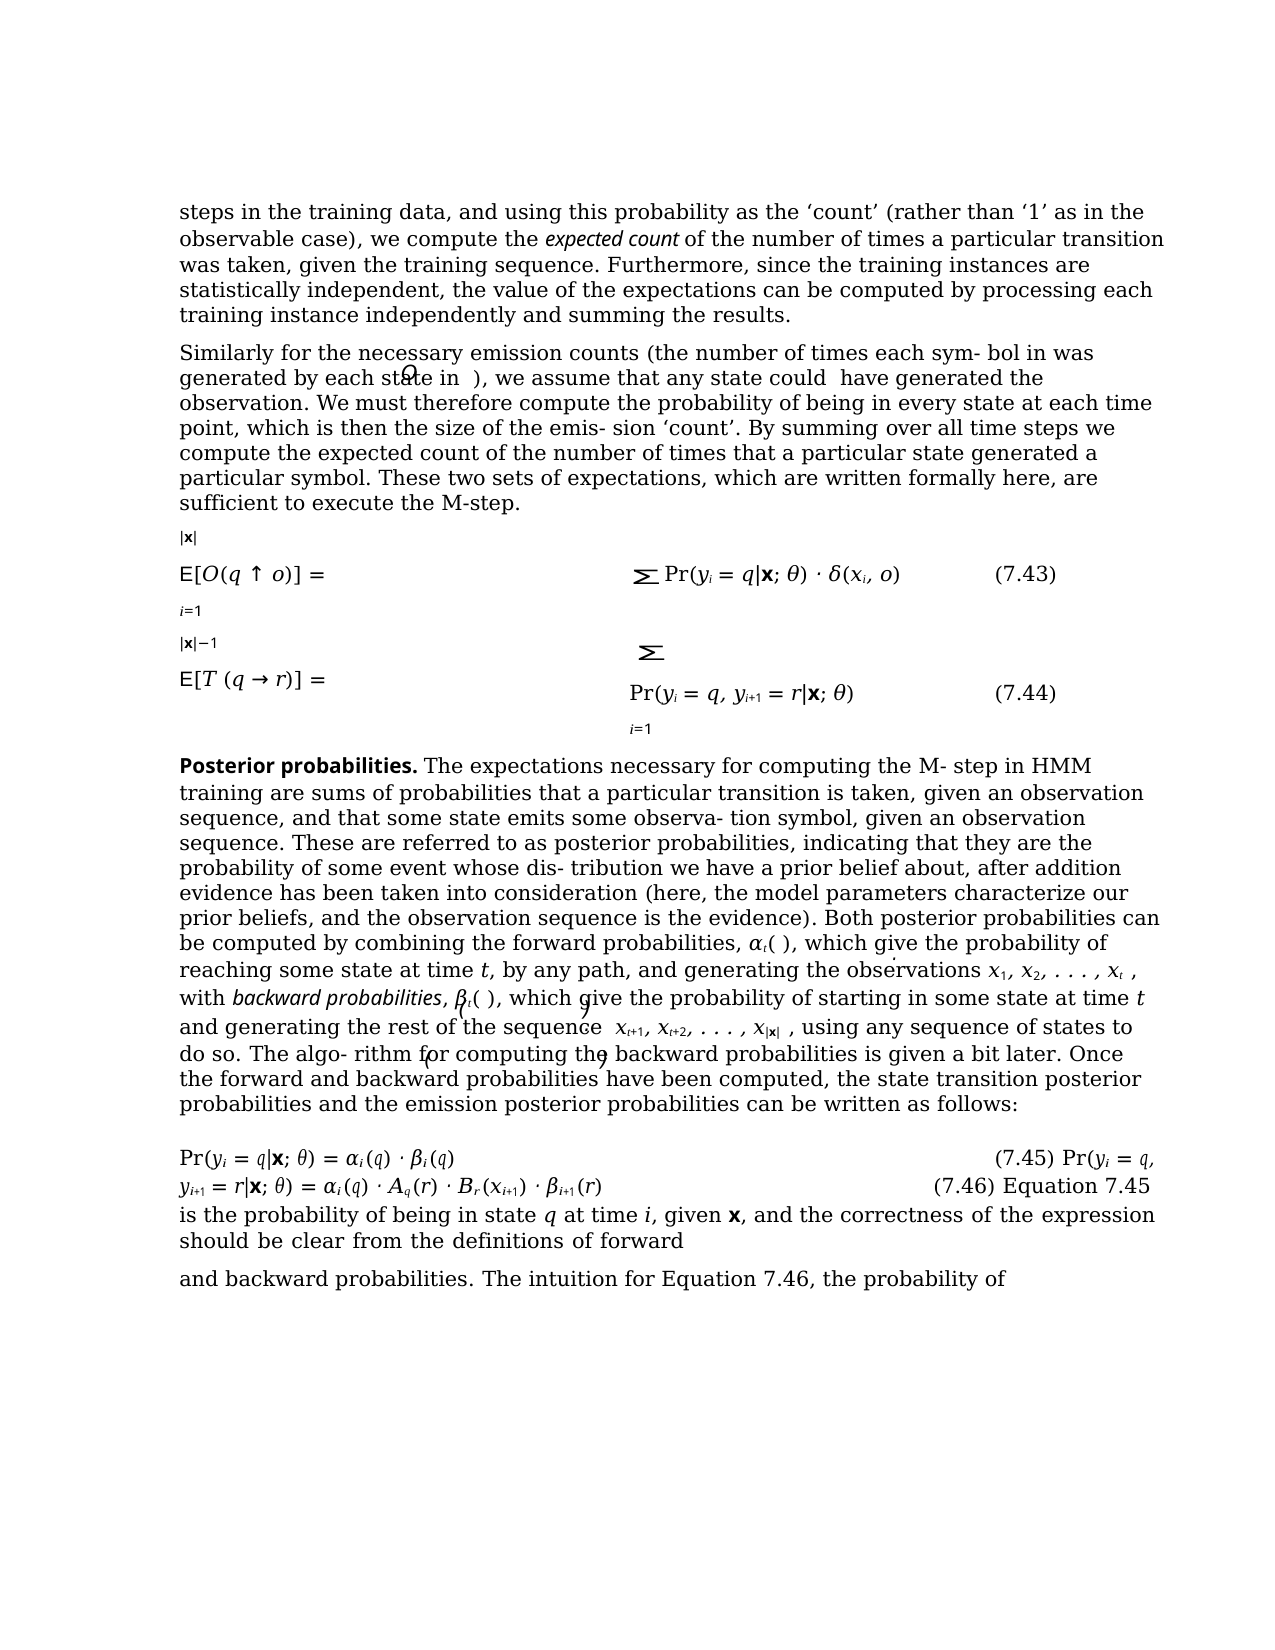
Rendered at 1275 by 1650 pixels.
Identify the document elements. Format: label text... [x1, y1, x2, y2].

text i=1 [179, 601, 1164, 620]
text steps in the training data, and using this probability as the ‘count’ (rather than ‘1’ as in the observable case), we compute the expected count of the number of times a particular transition was taken, given the training sequence. Furthermore, since the training instances are statistically independent, the value of the expectations can be computed by processing each training instance independently and summing the results. [179, 199, 1164, 327]
text Posterior probabilities. The expectations necessary for computing the M- step in HMM training are sums of probabilities that a particular transition is taken, given an observation sequence, and that some state emits some observa- tion symbol, given an observation sequence. These are referred to as posterior probabilities, indicating that they are the probability of some event whose dis- tribution we have a prior belief about, after addition evidence has been taken into consideration (here, the model parameters characterize our prior beliefs, and the observation sequence is the evidence). Both posterior probabilities can be computed by combining the forward probabilities, αt( ), which give the probability of reaching some state at time t, by any path, and generating the observations x1, x2, . . . , xt , with backward probabilities, βt( ), which give the probability of starting in some state at time t and generating the rest of the sequence xt+1, xt+2, . . . , x|x| , using any sequence of states to do so. The algo- rithm for computing the backward probabilities is given a bit later. Once the forward and backward probabilities have been computed, the state transition posterior probabilities and the emission posterior probabilities can be written as follows: [179, 751, 1164, 1115]
text Pr(yi = q|x; θ) = αi(q) · βi(q) (7.45) Pr(yi = q, yi+1 = r|x; θ) = αi(q) · Aq(r) · Br(xi+1) · βi+1(r) (7.46) Equation 7.45 is the probability of being in state q at time i, given x, and the correctness of the expression should be clear from the definitions of forward [179, 1143, 1164, 1253]
text Similarly for the necessary emission counts (the number of times each sym- bol in was generated by each state in ), we assume that any state could have generated the observation. We must therefore compute the probability of being in every state at each time point, which is then the size of the emis- sion ‘count’. By summing over all time steps we compute the expected count of the number of times that a particular state generated a particular symbol. These two sets of expectations, which are written formally here, are sufficient to execute the M-step. [179, 340, 1164, 515]
text |x|−1 [179, 633, 1164, 653]
text |x| [179, 527, 1164, 547]
text i=1 [629, 719, 1164, 739]
text E[O(q ↑ o)] = Pr(yi = q|x; θ) · δ(xi, o) (7.43) [179, 559, 1164, 588]
text and backward probabilities. The intuition for Equation 7.46, the probability of [179, 1266, 1164, 1291]
text Pr(yi = q, yi+1 = r|x; θ) (7.44) [629, 678, 1164, 706]
text E[T (q → r)] = [179, 665, 625, 691]
